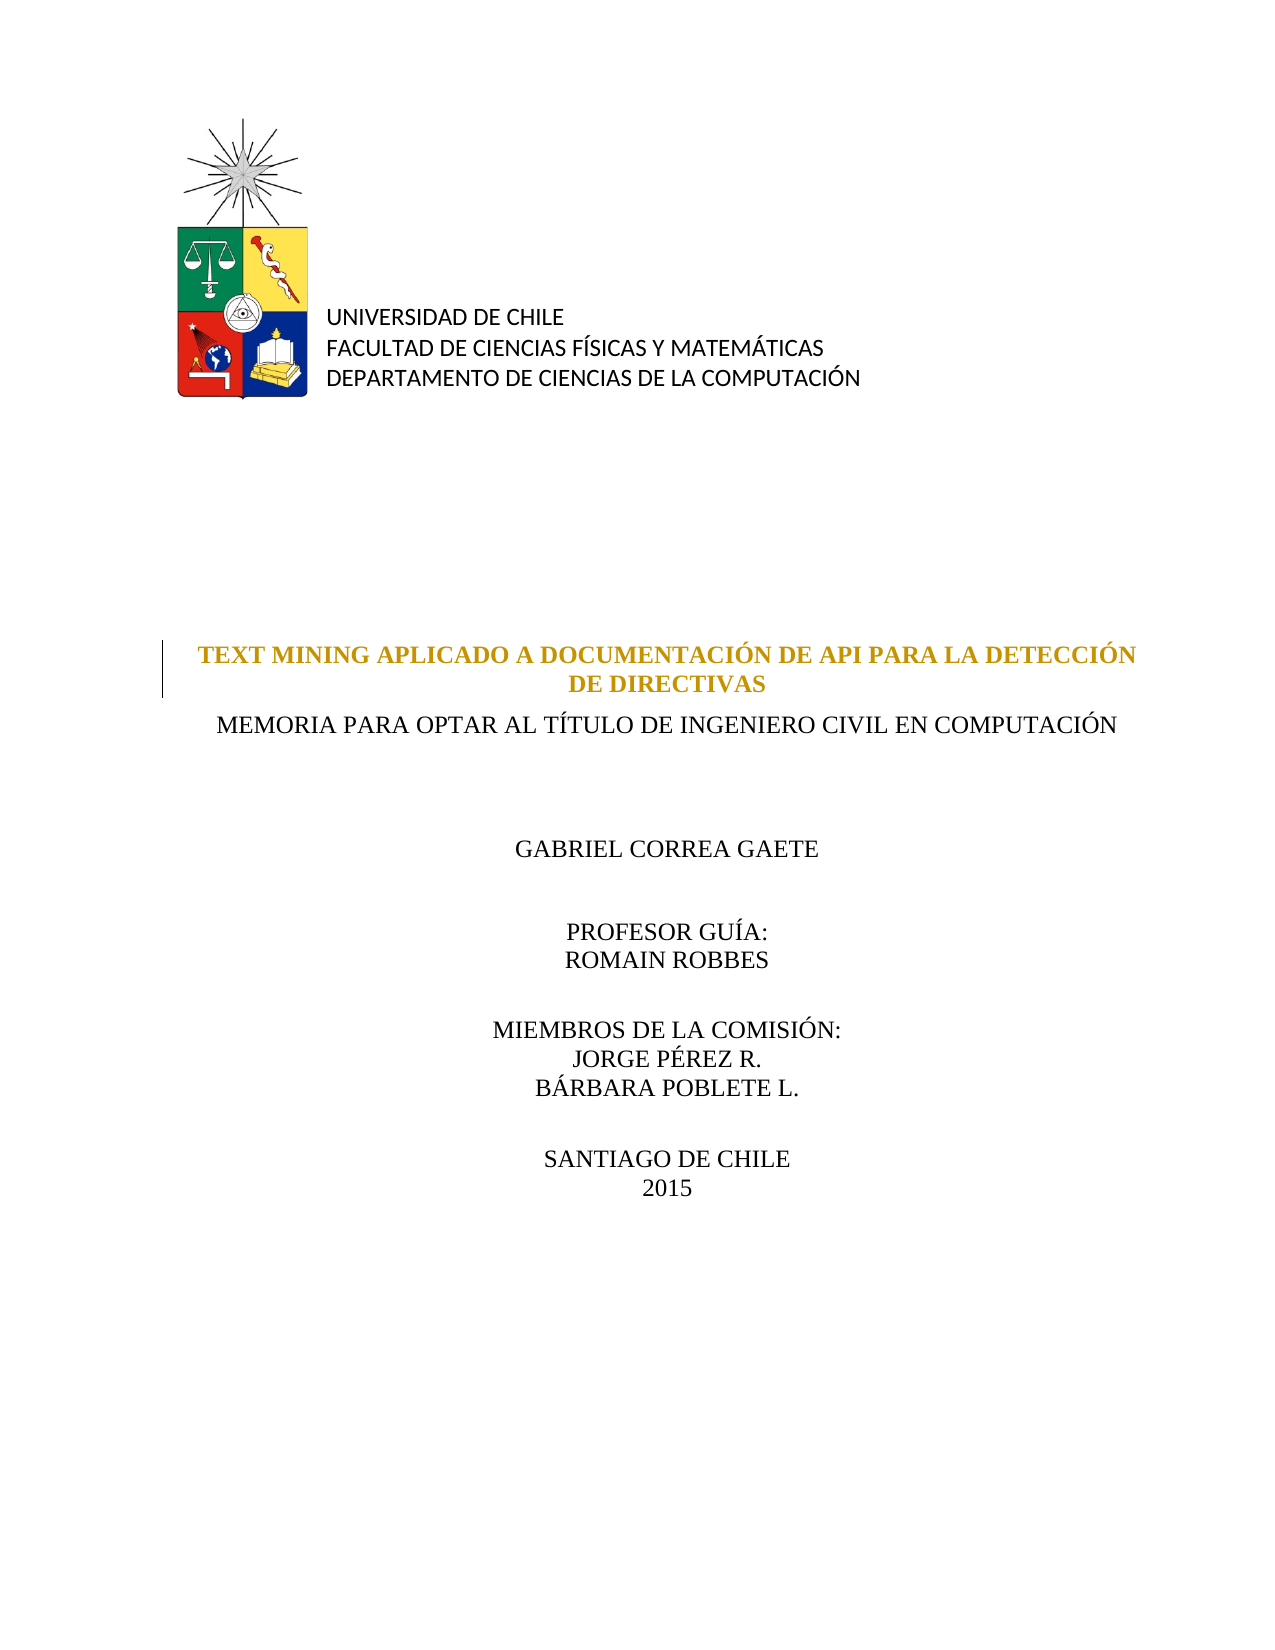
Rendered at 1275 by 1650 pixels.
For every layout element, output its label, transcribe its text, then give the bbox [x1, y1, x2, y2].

text JORGE PÉREZ R. [177, 1044, 1157, 1073]
text PROFESOR GUÍA: [177, 917, 1157, 945]
text ROMAIN ROBBES [177, 945, 1157, 974]
text TEXT MINING APLICADO A DOCUMENTACIÓN DE API PARA LA DETECCIÓN DE DIRECTIVAS [177, 640, 1157, 698]
text FACULTAD DE CIENCIAS FÍSICAS Y MATEMÁTICAS [308, 332, 1157, 362]
text MIEMBROS DE LA COMISIÓN: [177, 1015, 1157, 1044]
text GABRIEL CORREA GAETE [177, 834, 1157, 863]
text UNIVERSIDAD DE CHILE [308, 301, 1157, 332]
text SANTIAGO DE CHILE [177, 1144, 1157, 1173]
text DEPARTAMENTO DE CIENCIAS DE LA COMPUTACIÓN [308, 362, 1157, 393]
text MEMORIA PARA OPTAR AL TÍTULO DE INGENIERO CIVIL EN COMPUTACIÓN [177, 710, 1157, 739]
text 2015 [177, 1173, 1157, 1202]
text BÁRBARA POBLETE L. [177, 1073, 1157, 1102]
picture [177, 118, 308, 400]
